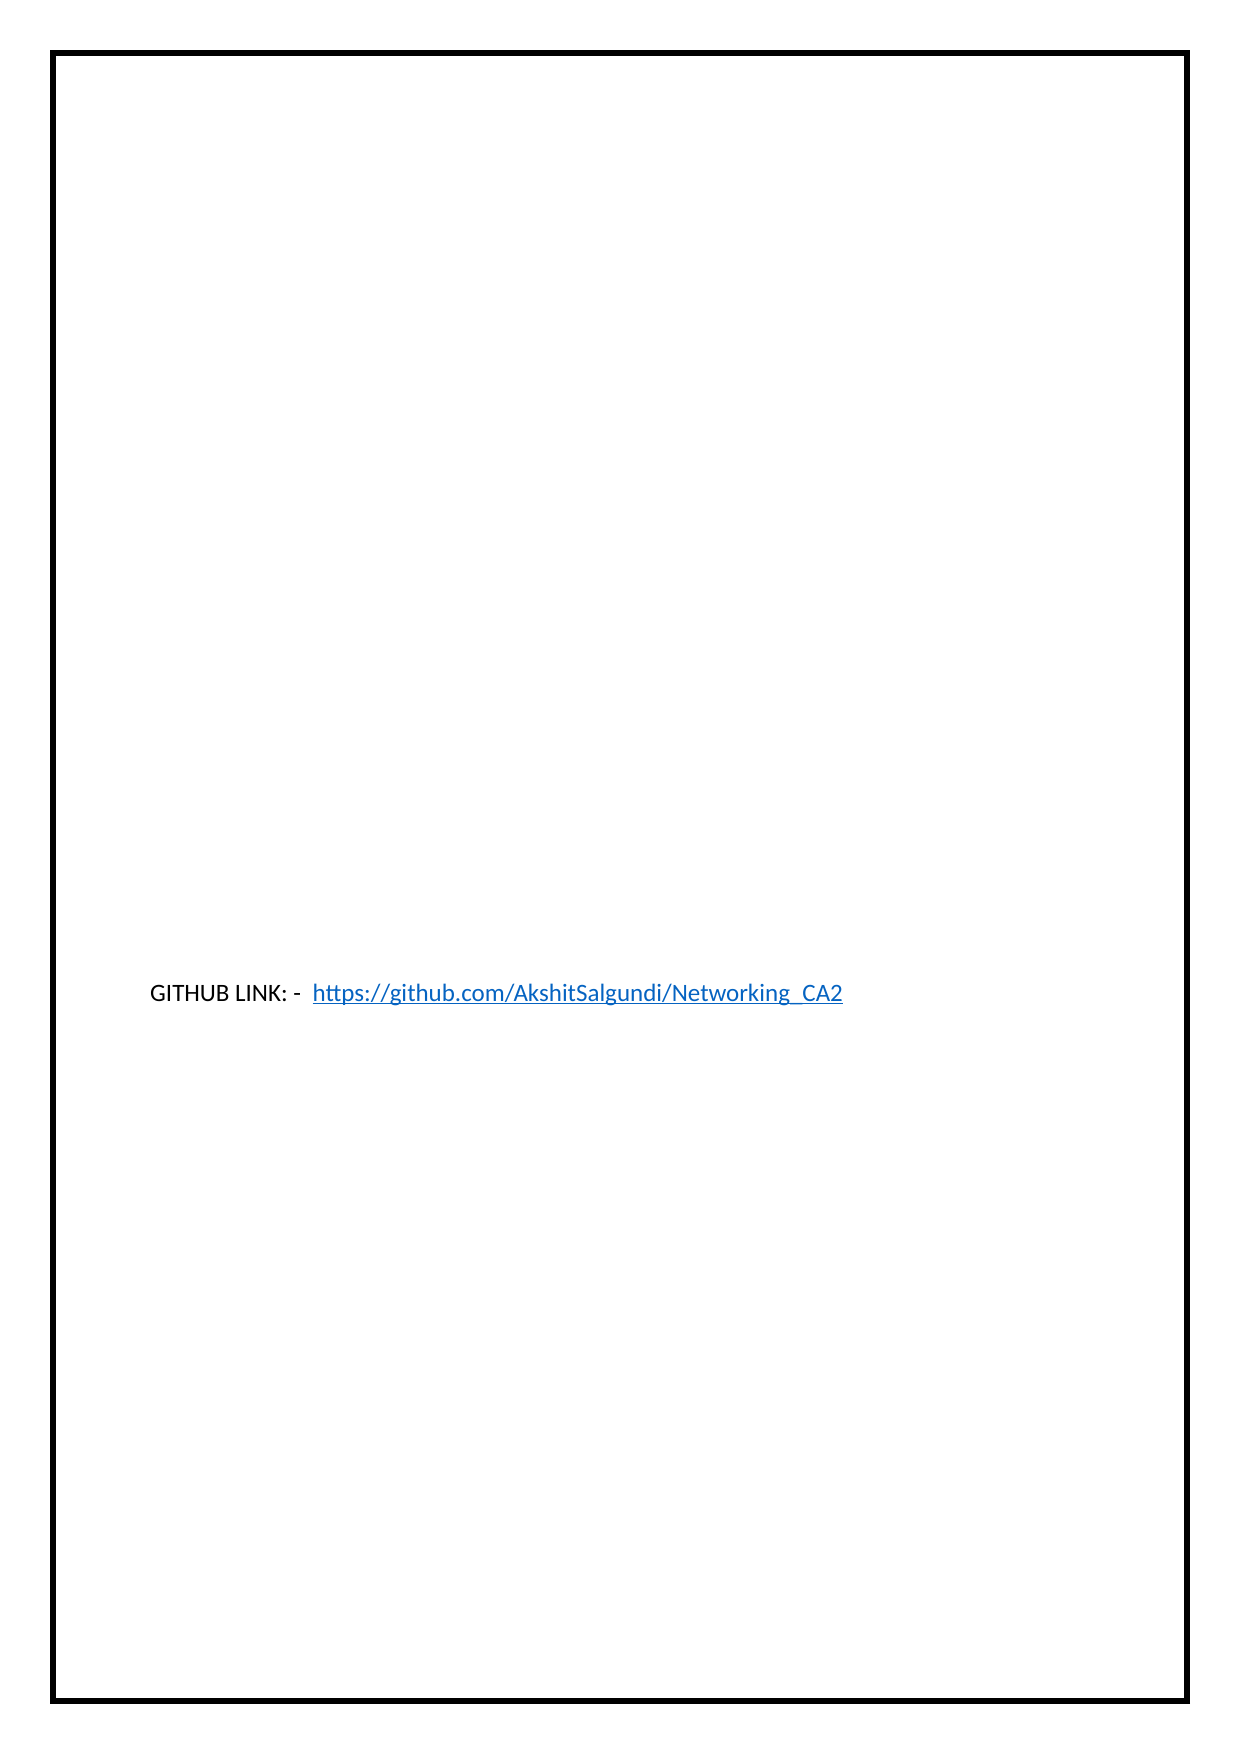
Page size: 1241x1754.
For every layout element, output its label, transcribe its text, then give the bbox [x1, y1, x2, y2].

text GITHUB LINK: - https://github.com/AkshitSalgundi/Networking_CA2 [150, 977, 1090, 1007]
